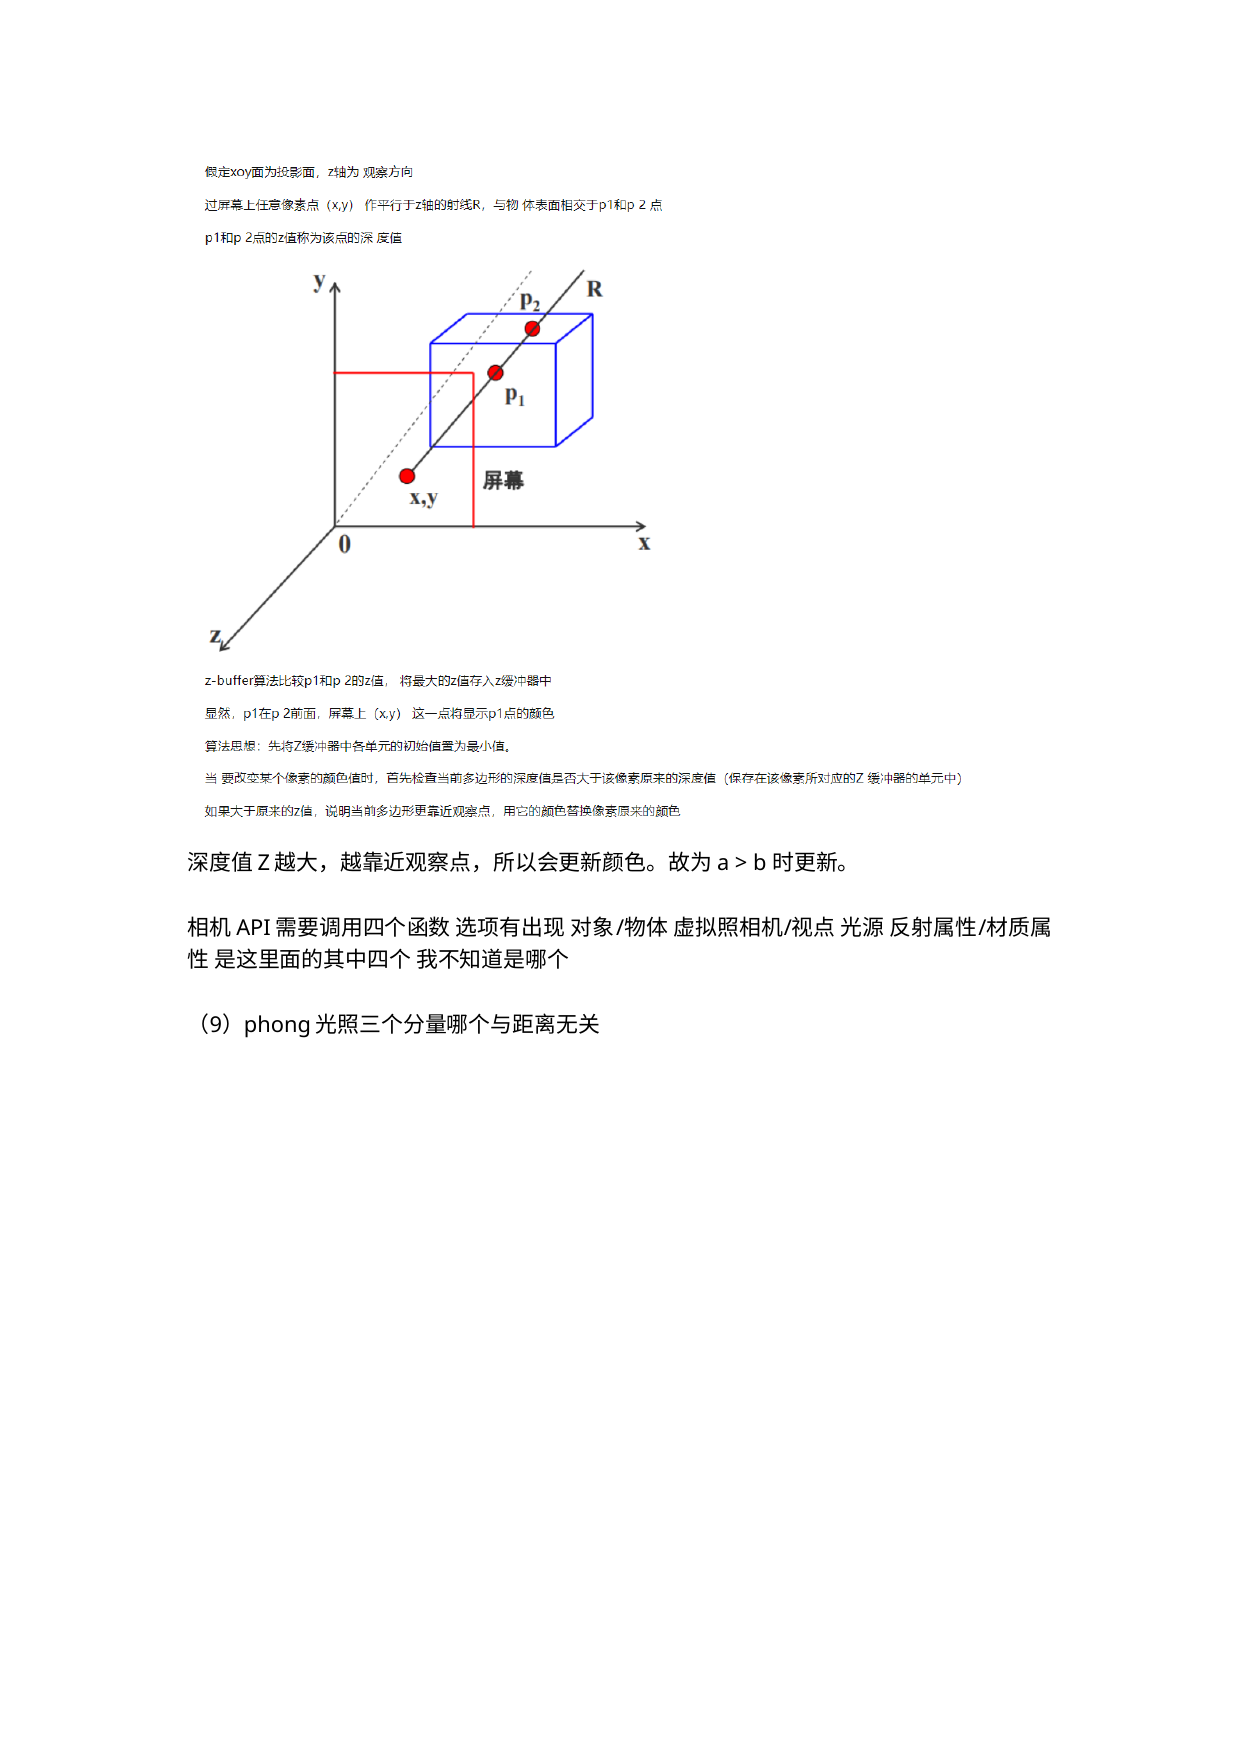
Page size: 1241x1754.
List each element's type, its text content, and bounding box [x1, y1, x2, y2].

picture [187, 162, 1053, 833]
text （9）phong光照三个分量哪个与距离无关 [187, 1007, 1053, 1039]
text 深度值Z越大，越靠近观察点，所以会更新颜色。故为 a > b 时更新。 [187, 844, 1053, 877]
text 相机API需要调用四个函数 选项有出现 对象/物体 虚拟照相机/视点 光源 反射属性/材质属性 是这里面的其中四个 我不知道是哪个 [187, 909, 1053, 974]
